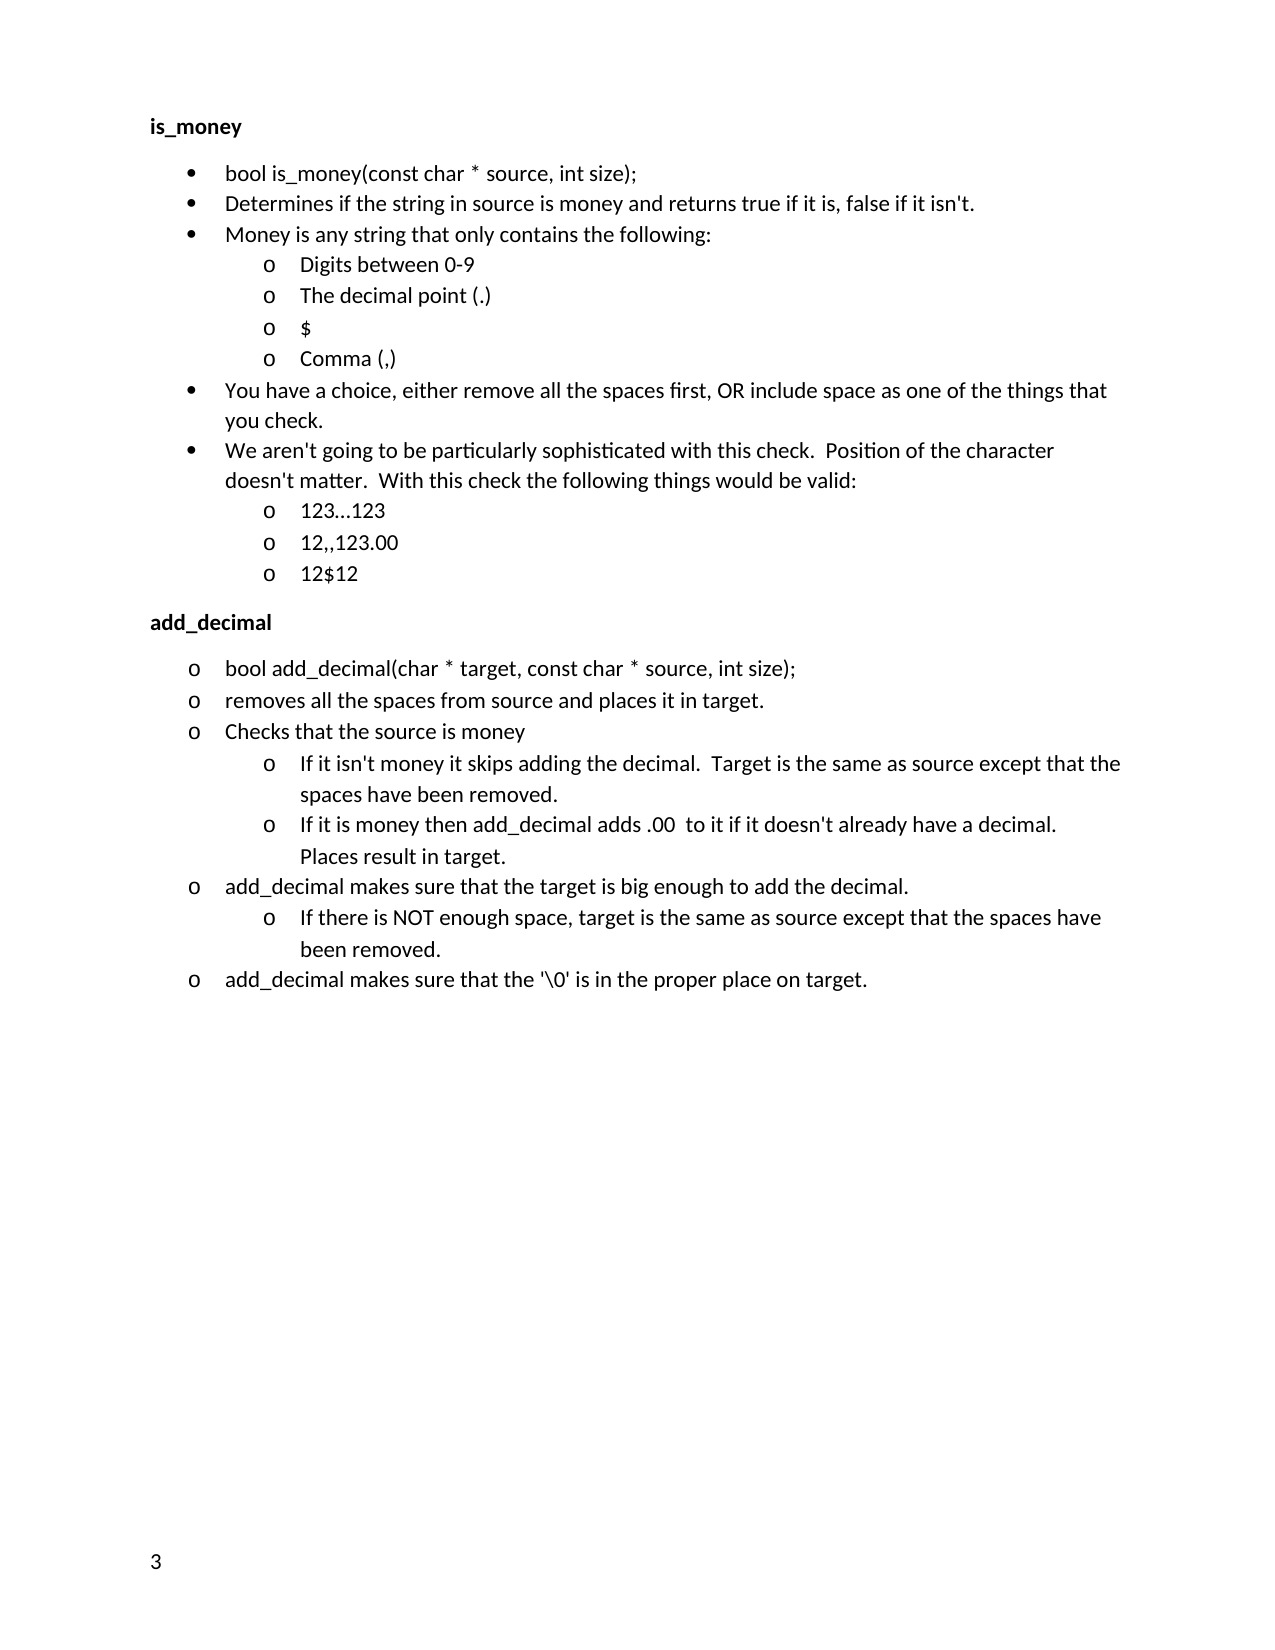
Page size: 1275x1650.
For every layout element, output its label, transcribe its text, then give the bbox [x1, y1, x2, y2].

list You have a choice, either remove all the spaces first, OR include space as one of the things that you check. [187, 376, 1125, 434]
list Determines if the string in source is money and returns true if it is, false if it isn't. [187, 189, 1125, 218]
list $ [262, 313, 1125, 342]
list The decimal point (.) [262, 281, 1125, 311]
list bool add_decimal(char * target, const char * source, int size); [187, 654, 1125, 684]
list If it isn't money it skips adding the decimal. Target is the same as source except that the spaces have been removed. [262, 749, 1125, 808]
list If there is NOT enough space, target is the same as source except that the spaces have been removed. [262, 903, 1125, 963]
list 12,,123.00 [262, 528, 1125, 557]
list Digits between 0-9 [262, 250, 1125, 279]
list bool is_money(const char * source, int size); [187, 159, 1125, 187]
text is_money [150, 112, 1125, 141]
text add_decimal [150, 608, 1125, 636]
list Comma (,) [262, 344, 1125, 373]
list 12$12 [262, 559, 1125, 589]
list add_decimal makes sure that the '\0' is in the proper place on target. [187, 965, 1125, 994]
list If it is money then add_decimal adds .00 to it if it doesn't already have a decimal. Places result in target. [262, 811, 1125, 870]
list We aren't going to be particularly sophisticated with this check. Position of the character doesn't matter. With this check the following things would be valid: [187, 436, 1125, 494]
list Checks that the source is money [187, 717, 1125, 747]
list Money is any string that only contains the following: [187, 220, 1125, 248]
list removes all the spaces from source and places it in target. [187, 686, 1125, 715]
list 123…123 [262, 497, 1125, 526]
list add_decimal makes sure that the target is big enough to add the decimal. [187, 872, 1125, 901]
